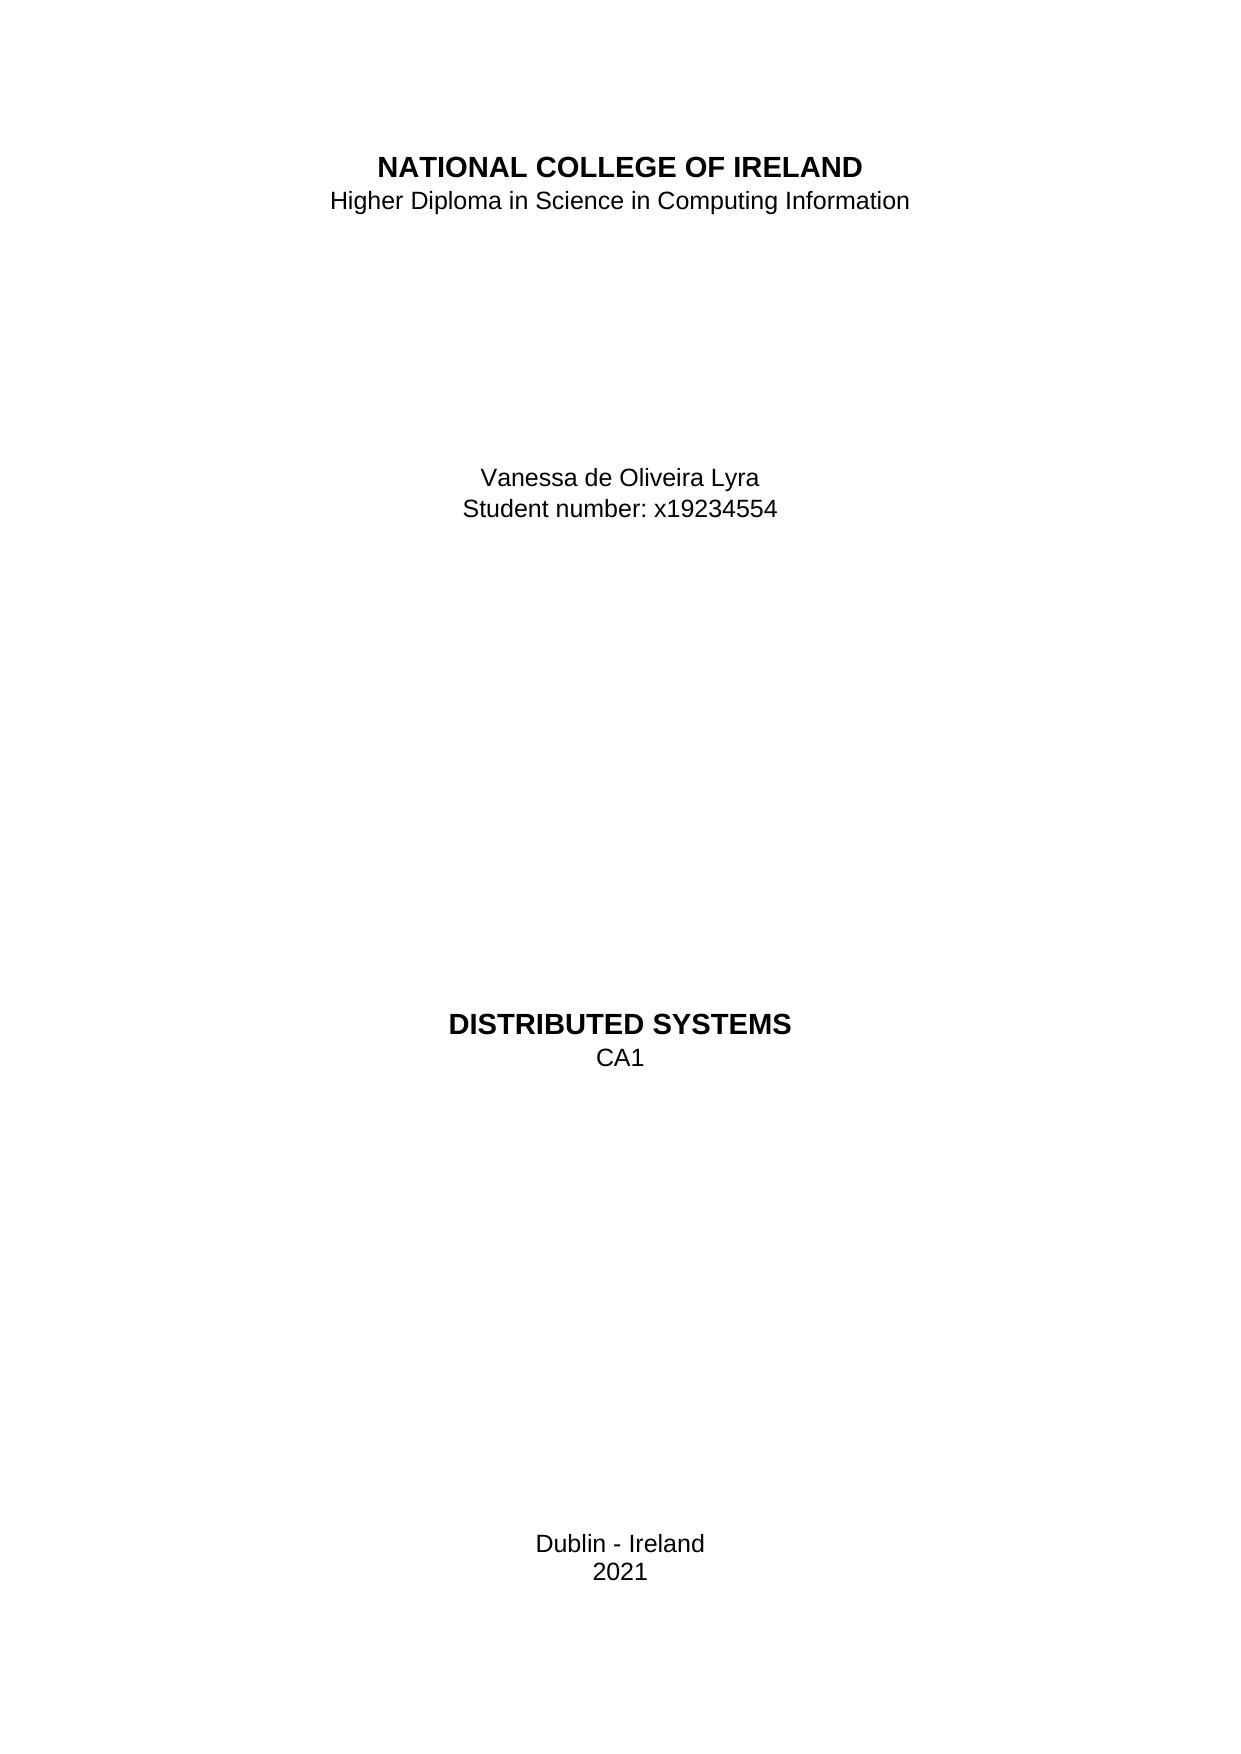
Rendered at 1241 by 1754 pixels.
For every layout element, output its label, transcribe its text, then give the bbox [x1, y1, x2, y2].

text DISTRIBUTED SYSTEMS [150, 1007, 1090, 1041]
text Student number: x19234554 [150, 494, 1090, 523]
text 2021 [150, 1557, 1090, 1586]
text Higher Diploma in Science in Computing Information [150, 186, 1090, 215]
text CA1 [150, 1043, 1090, 1072]
text NATIONAL COLLEGE OF IRELAND [150, 150, 1090, 183]
text Vanessa de Oliveira Lyra [150, 463, 1090, 492]
text Dublin - Ireland [150, 1529, 1090, 1557]
